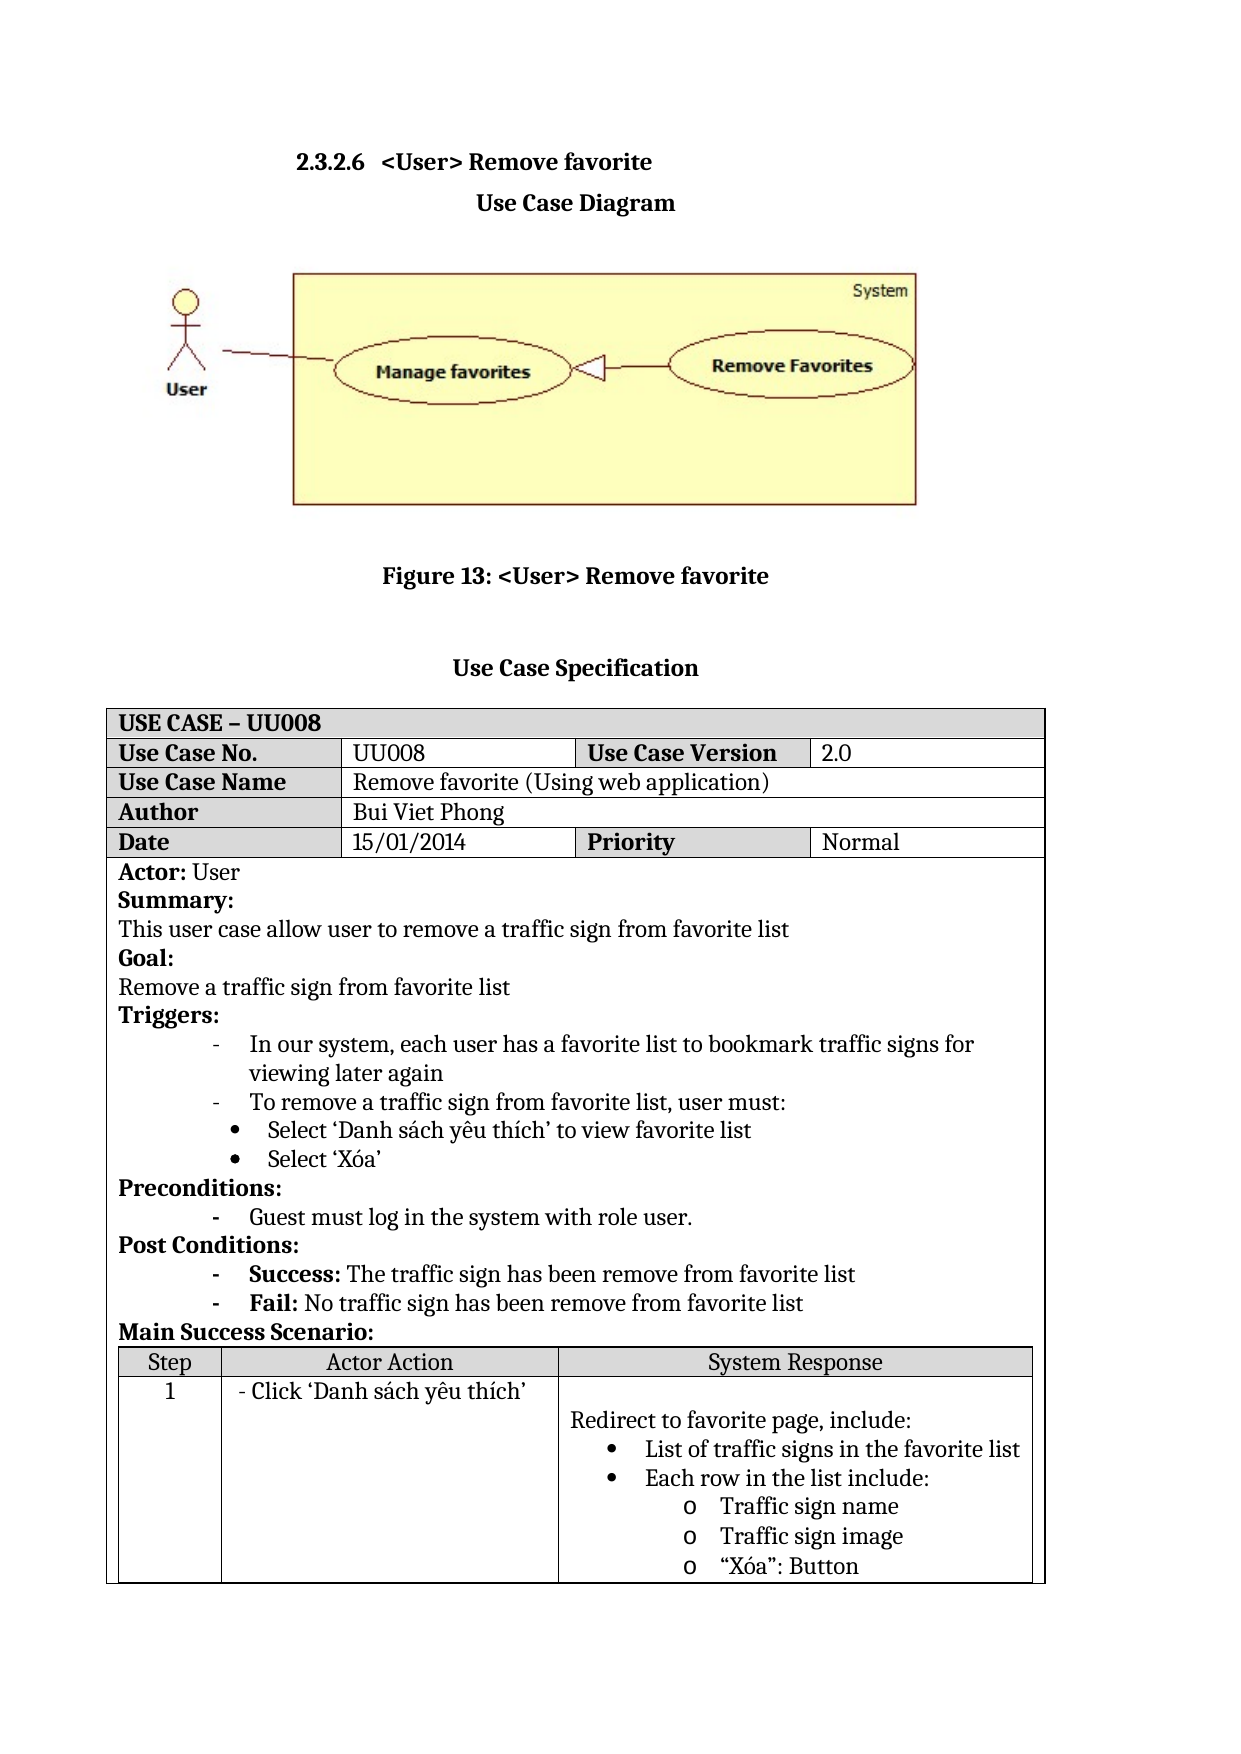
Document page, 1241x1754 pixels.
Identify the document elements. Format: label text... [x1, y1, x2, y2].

table_cell Bui Viet Phong [342, 798, 1044, 827]
picture [118, 242, 948, 537]
table_cell Normal [811, 828, 1044, 857]
subtitle Use Case Diagram [118, 189, 1033, 218]
text Figure 13: <User> Remove favorite [118, 562, 1033, 590]
subtitle <User> Remove favorite [296, 148, 1033, 176]
table_cell 2.0 [811, 739, 1044, 767]
table_cell Use Case Version [576, 739, 810, 767]
table_cell Author [107, 798, 341, 827]
table_cell UU008 [342, 739, 575, 767]
table_cell Use Case No. [107, 739, 341, 767]
table_cell Remove favorite (Using web application) [342, 768, 1044, 797]
table_cell Date [107, 828, 341, 857]
subtitle Use Case Specification [118, 654, 1033, 682]
table_cell Priority [576, 828, 810, 857]
table_header USE CASE – UU008 [107, 709, 1044, 737]
table_cell Use Case Name [107, 768, 341, 797]
table_cell 15/01/2014 [342, 828, 575, 857]
